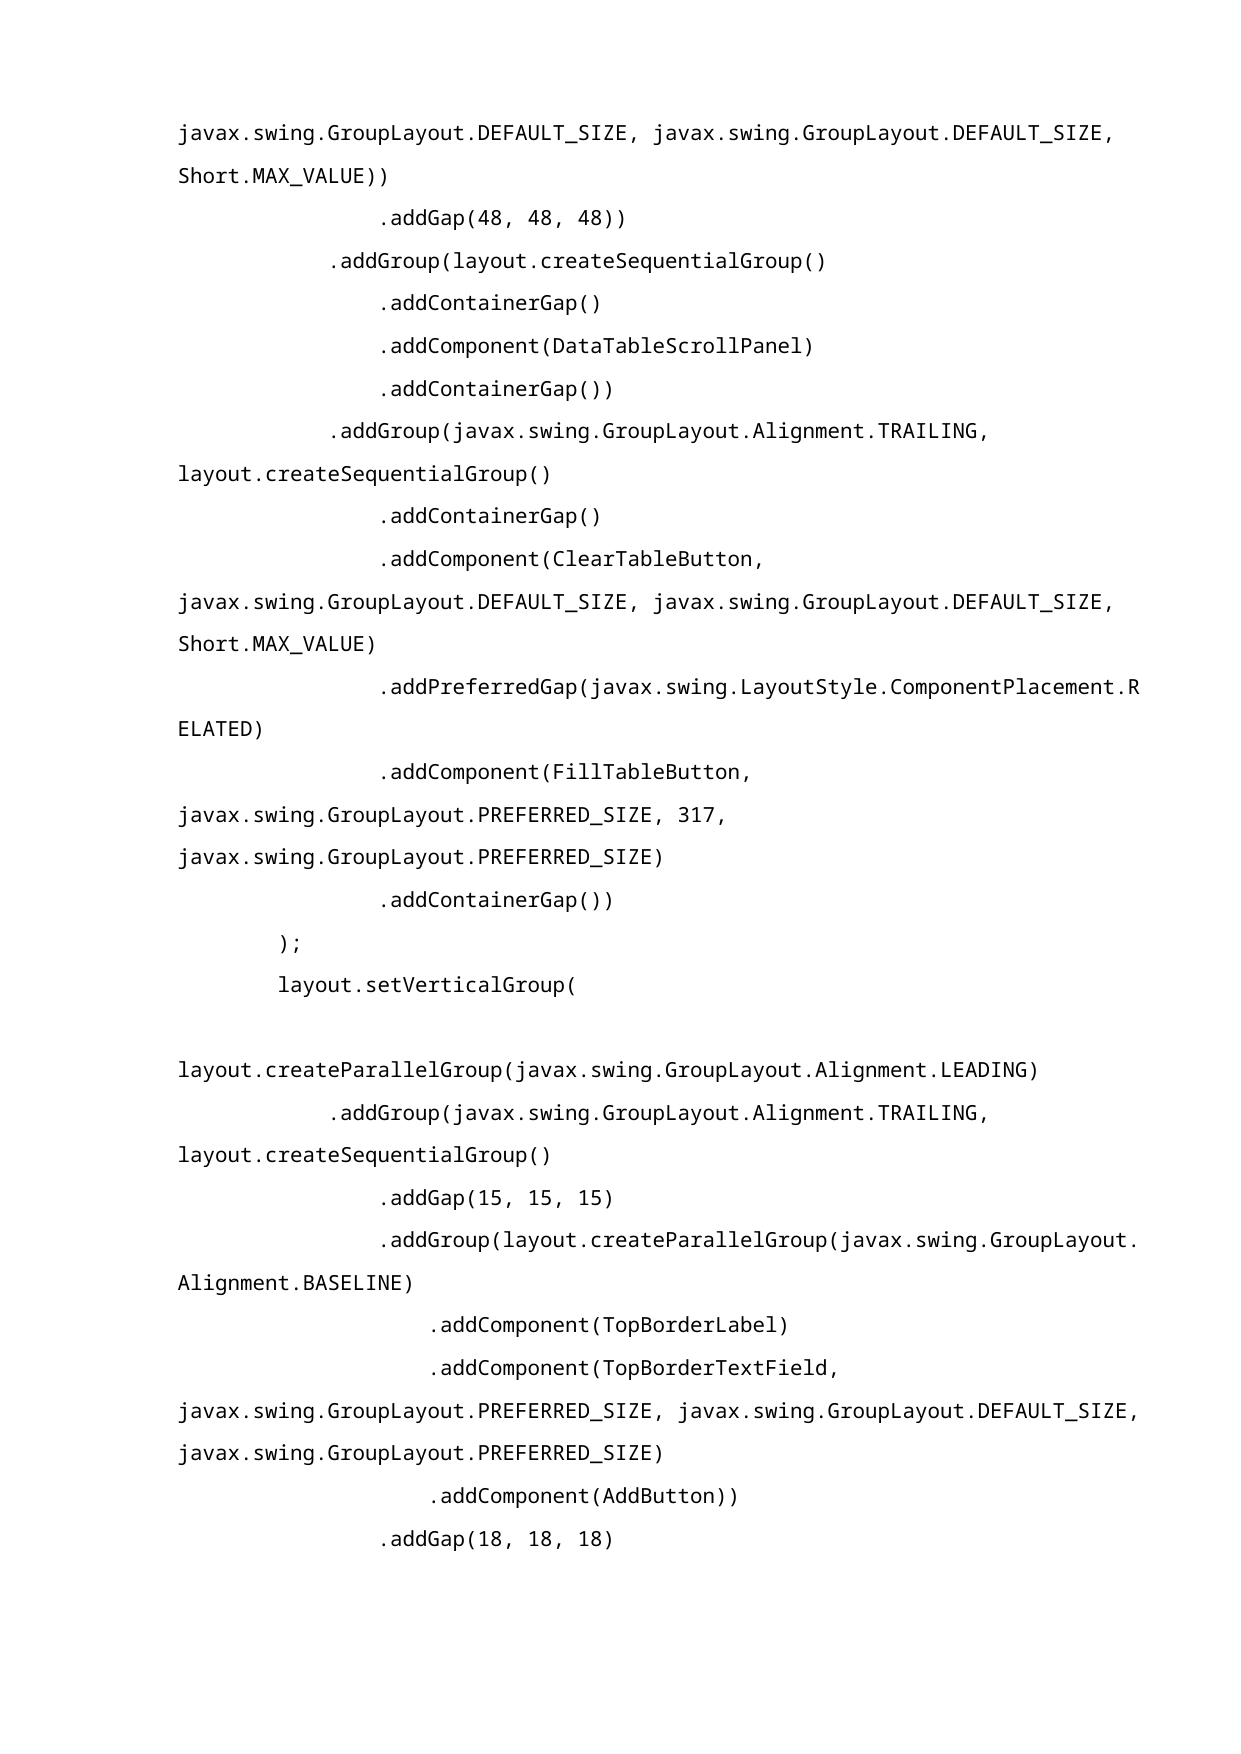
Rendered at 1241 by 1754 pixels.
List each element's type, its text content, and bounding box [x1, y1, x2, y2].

text .addContainerGap()) [177, 374, 1152, 402]
text .addComponent(DataTableScrollPanel) [177, 331, 1152, 359]
text .addGap(18, 18, 18) [177, 1524, 1152, 1552]
text ); [177, 928, 1152, 956]
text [177, 118, 1152, 189]
text .addComponent(TopBorderTextField, javax.swing.GroupLayout.PREFERRED_SIZE, javax.swing.GroupLayout.DEFAULT_SIZE, javax.swing.GroupLayout.PREFERRED_SIZE) [177, 1353, 1152, 1467]
text .addGroup(javax.swing.GroupLayout.Alignment.TRAILING, layout.createSequentialGroup() [177, 416, 1152, 487]
text .addGap(48, 48, 48)) [177, 203, 1152, 232]
text .addContainerGap() [177, 502, 1152, 530]
text .addContainerGap() [177, 288, 1152, 317]
text .addGroup(layout.createSequentialGroup() [177, 246, 1152, 274]
text .addGroup(layout.createParallelGroup(javax.swing.GroupLayout.Alignment.BASELINE) [177, 1225, 1152, 1296]
text layout.createParallelGroup(javax.swing.GroupLayout.Alignment.LEADING) [177, 1013, 1152, 1083]
text .addContainerGap()) [177, 885, 1152, 913]
text layout.setVerticalGroup( [177, 970, 1152, 999]
text .addComponent(FillTableButton, javax.swing.GroupLayout.PREFERRED_SIZE, 317, javax.swing.GroupLayout.PREFERRED_SIZE) [177, 757, 1152, 871]
text .addPreferredGap(javax.swing.LayoutStyle.ComponentPlacement.RELATED) [177, 672, 1152, 743]
text .addComponent(ClearTableButton, javax.swing.GroupLayout.DEFAULT_SIZE, javax.swing.GroupLayout.DEFAULT_SIZE, Short.MAX_VALUE) [177, 544, 1152, 658]
text .addComponent(TopBorderLabel) [177, 1311, 1152, 1339]
text .addComponent(AddButton)) [177, 1481, 1152, 1509]
text .addGap(15, 15, 15) [177, 1183, 1152, 1211]
text .addGroup(javax.swing.GroupLayout.Alignment.TRAILING, layout.createSequentialGroup() [177, 1098, 1152, 1169]
